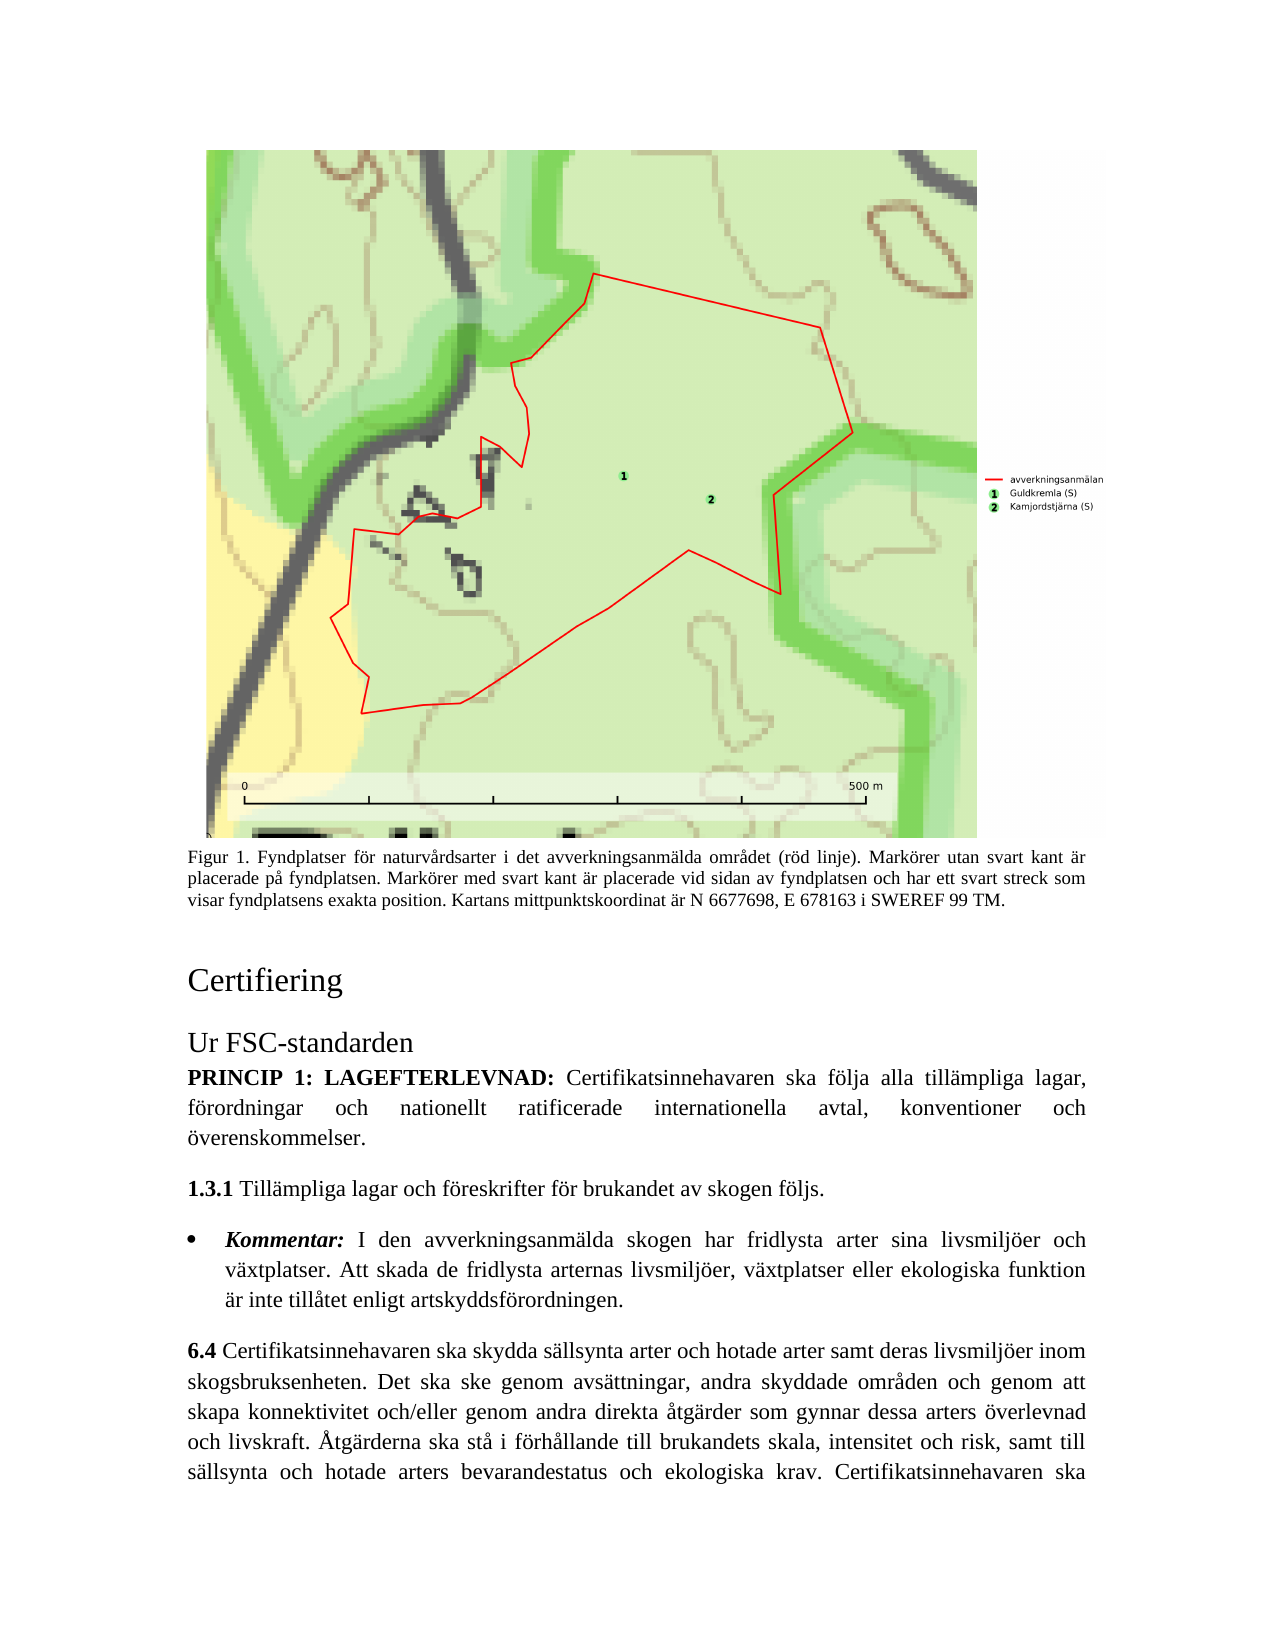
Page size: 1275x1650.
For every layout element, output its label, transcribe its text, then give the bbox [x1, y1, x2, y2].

text 1.3.1 Tillämpliga lagar och föreskrifter för brukandet av skogen följs. [187, 1175, 1087, 1201]
subtitle Certifiering [187, 960, 1087, 998]
subtitle Ur FSC-standarden [187, 1025, 1087, 1059]
text Figur 1. Fyndplatser för naturvårdsarter i det avverkningsanmälda området (röd linje). Markörer utan svart kant är placerade på fyndplatsen. Markörer med svart kant är placerade vid sidan av fyndplatsen och har ett svart streck som visar fyndplatsens exakta position. Kartans mittpunktskoordinat är N 6677698, E 678163 i SWEREF 99 TM. [187, 846, 1087, 910]
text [187, 1338, 1087, 1485]
text PRINCIP 1: LAGEFTERLEVNAD: Certifikatsinnehavaren ska följa alla tillämpliga lagar, förordningar och nationellt ratificerade internationella avtal, konventioner och överenskommelser. [187, 1064, 1087, 1150]
picture [206, 150, 1107, 838]
list Kommentar: I den avverkningsanmälda skogen har fridlysta arter sina livsmiljöer och växtplatser. Att skada de fridlysta arternas livsmiljöer, växtplatser eller ekologiska funktion är inte tillåtet enligt artskyddsförordningen. [187, 1226, 1087, 1313]
